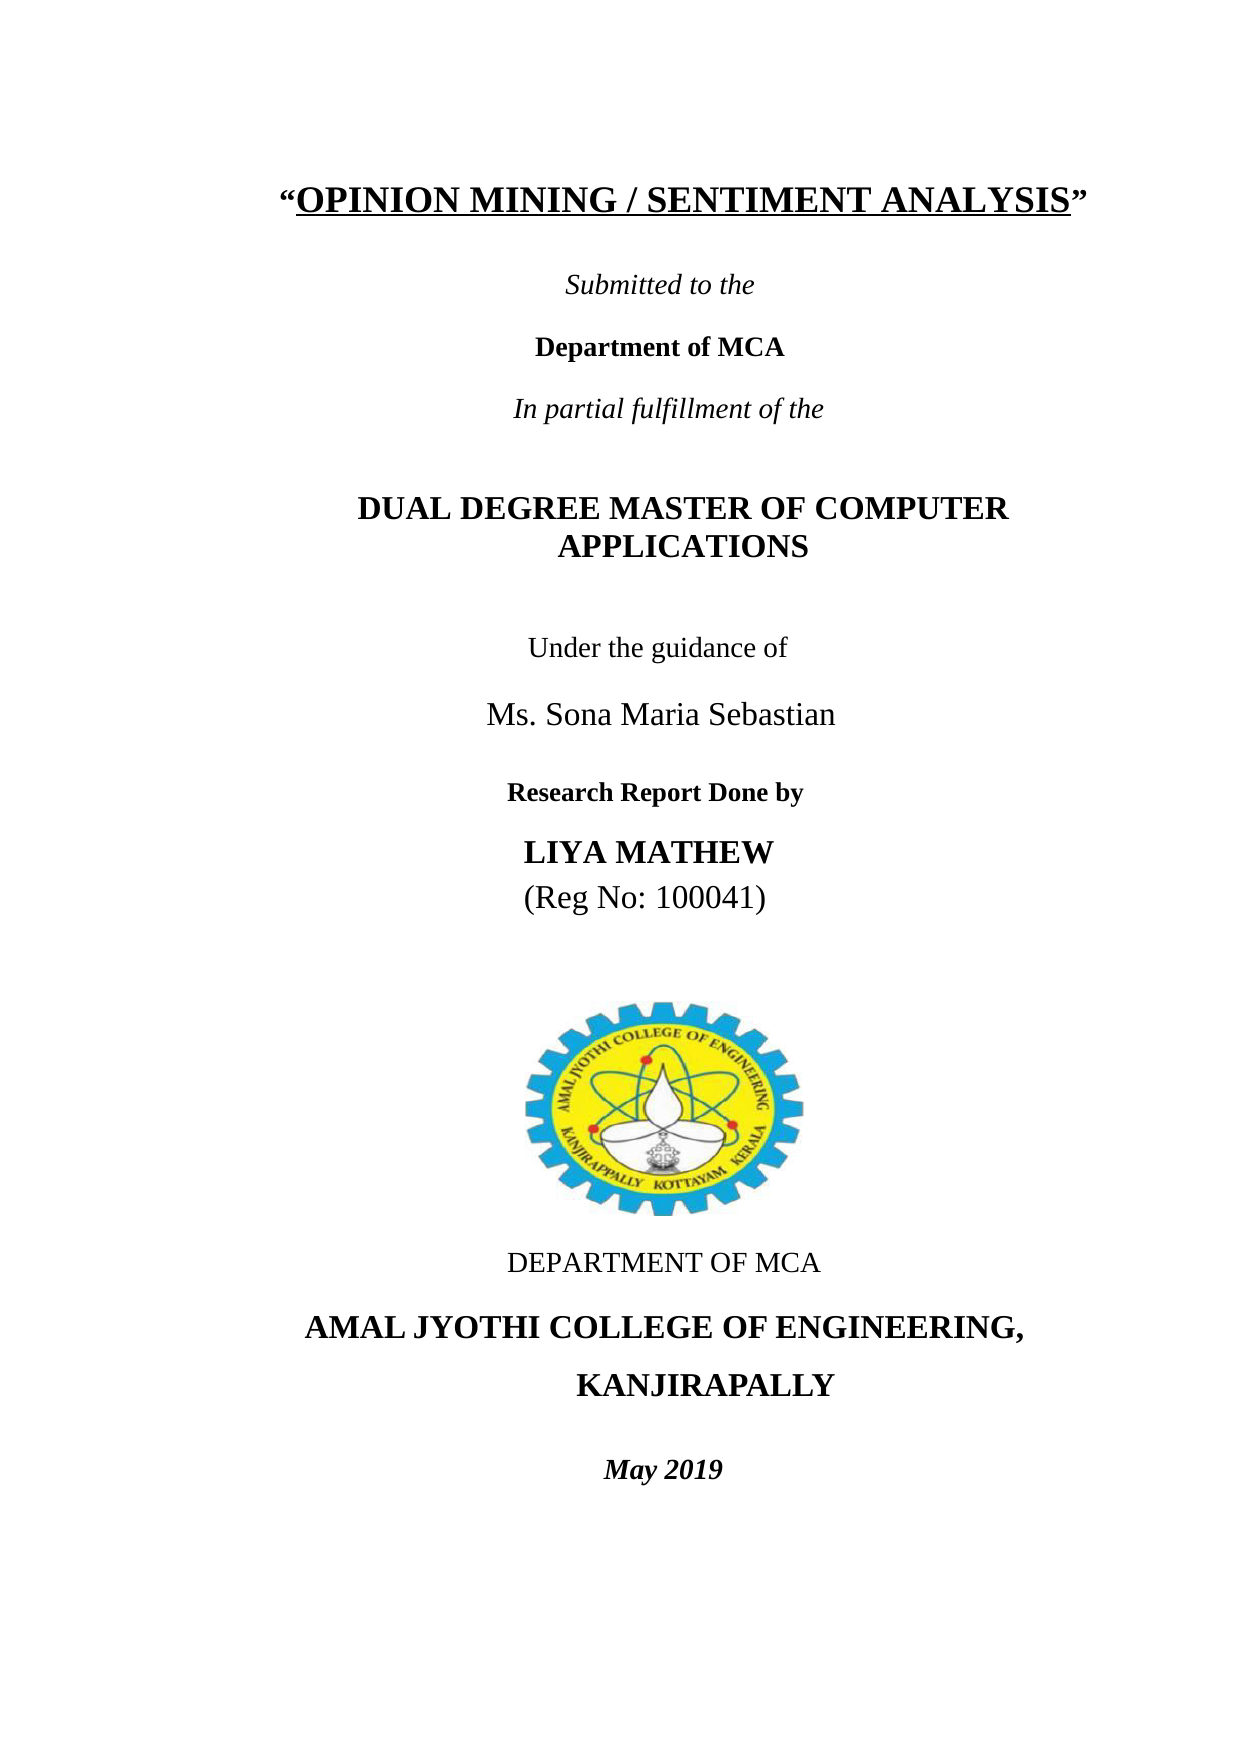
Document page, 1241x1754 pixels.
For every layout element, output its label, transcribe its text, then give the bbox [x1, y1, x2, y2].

subtitle Department of MCA [469, 329, 1122, 362]
subtitle Research Report Done by [469, 776, 1122, 808]
subtitle Ms. Sona Maria Sebastian [432, 694, 1122, 732]
subtitle Submitted to the [507, 267, 1122, 300]
subtitle In partial fulfillment of the [432, 391, 1122, 425]
text (Reg No: 100041) [207, 877, 1122, 916]
subtitle DEPARTMENT OF MCA [469, 1245, 1122, 1279]
subtitle LIYA MATHEW [507, 833, 1122, 871]
subtitle DUAL DEGREE MASTER OF COMPUTER APPLICATIONS [244, 488, 1122, 565]
text Under the guidance of [432, 630, 1122, 664]
text “OPINION MINING / SENTIMENT ANALYSIS” [244, 177, 1122, 220]
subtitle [207, 1308, 1122, 1404]
text May 2019 [507, 1452, 1122, 1486]
